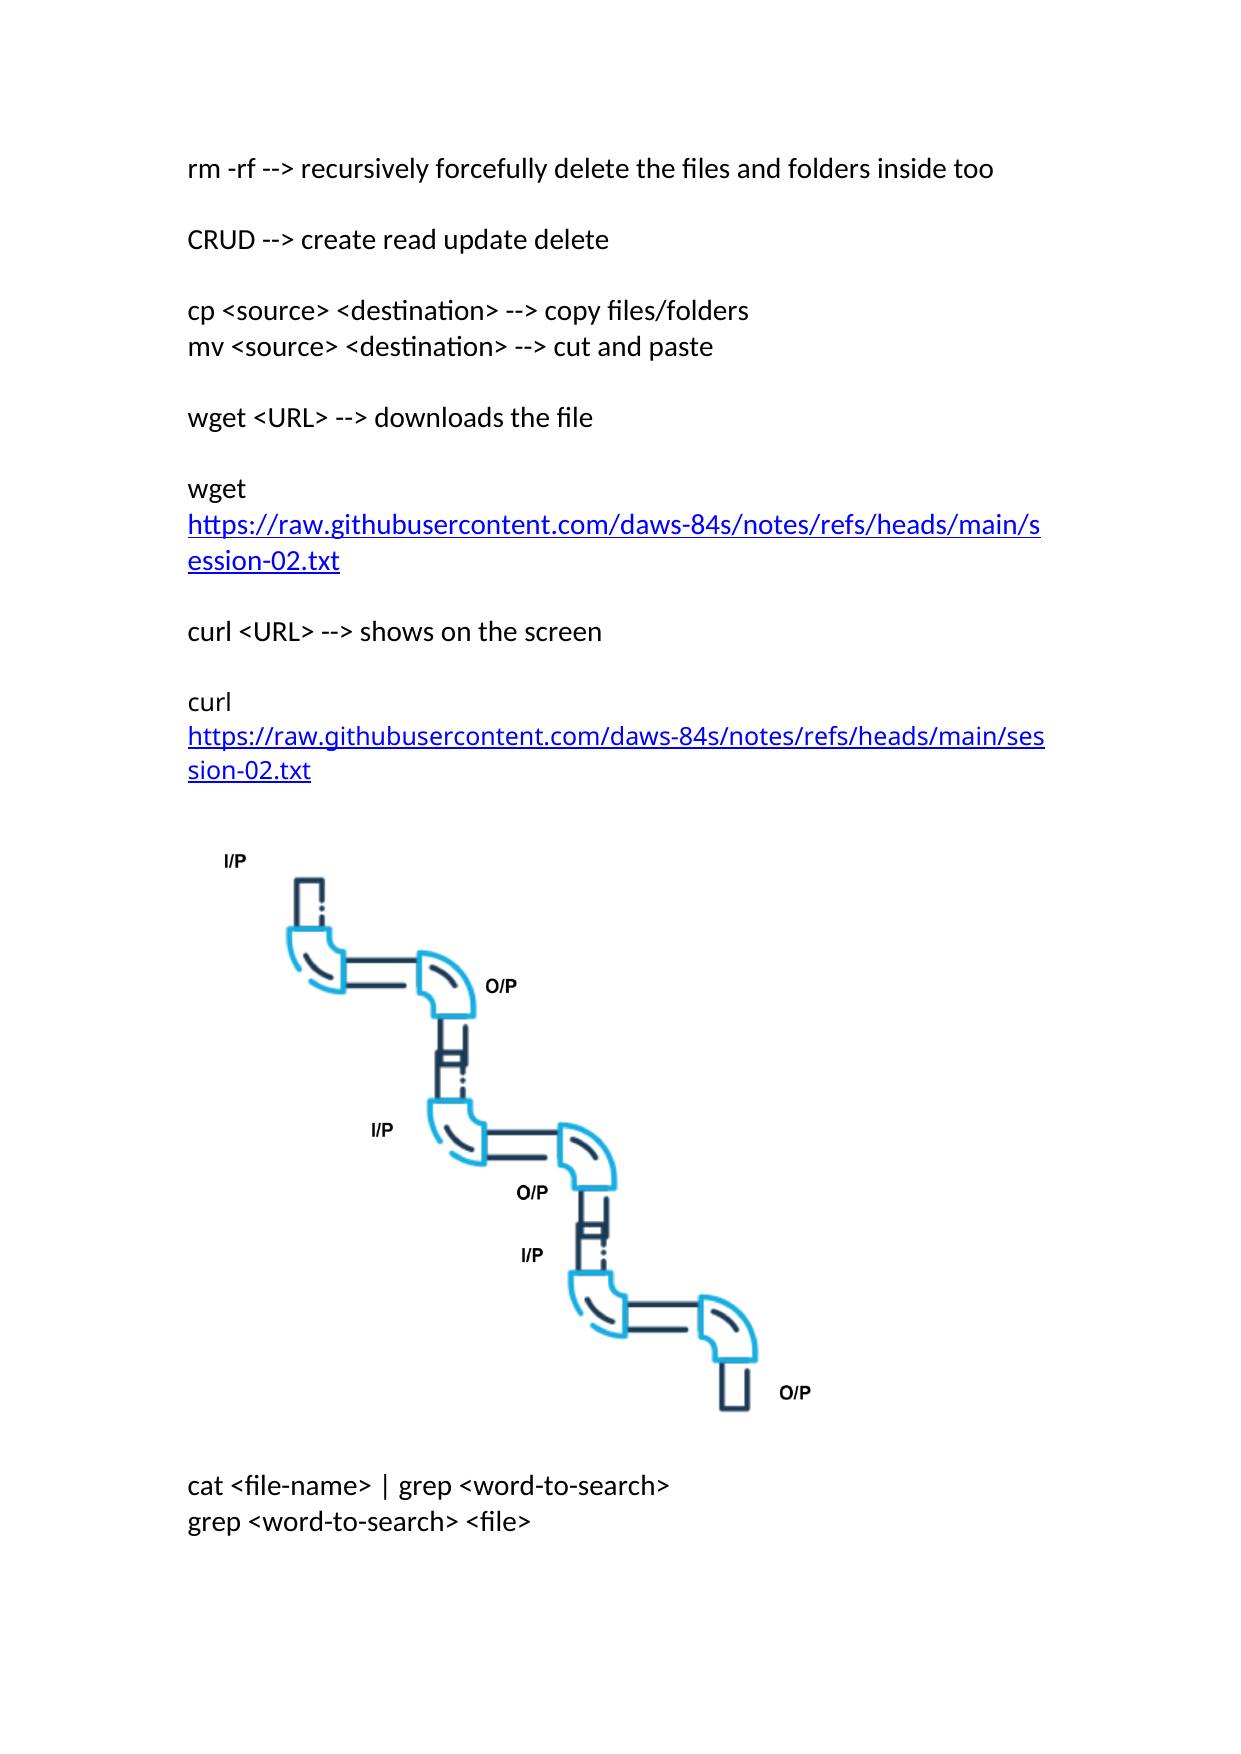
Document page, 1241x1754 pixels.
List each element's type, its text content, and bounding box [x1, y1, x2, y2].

text mv <source> <destination> --> cut and paste [187, 328, 1053, 364]
picture [187, 822, 841, 1432]
text wget https://raw.githubusercontent.com/daws-84s/notes/refs/heads/main/session-02.txt [187, 471, 1053, 577]
text CRUD --> create read update delete [187, 221, 1053, 257]
text cp <source> <destination> --> copy files/folders [187, 292, 1053, 328]
text grep <word-to-search> <file> [187, 1503, 1053, 1538]
text wget <URL> --> downloads the file [187, 399, 1053, 435]
text rm -rf --> recursively forcefully delete the files and folders inside too [187, 150, 1053, 186]
text cat <file-name> | grep <word-to-search> [187, 1467, 1053, 1503]
text curl https://raw.githubusercontent.com/daws-84s/notes/refs/heads/main/session-02.txt [187, 684, 1053, 787]
text curl <URL> --> shows on the screen [187, 613, 1053, 649]
